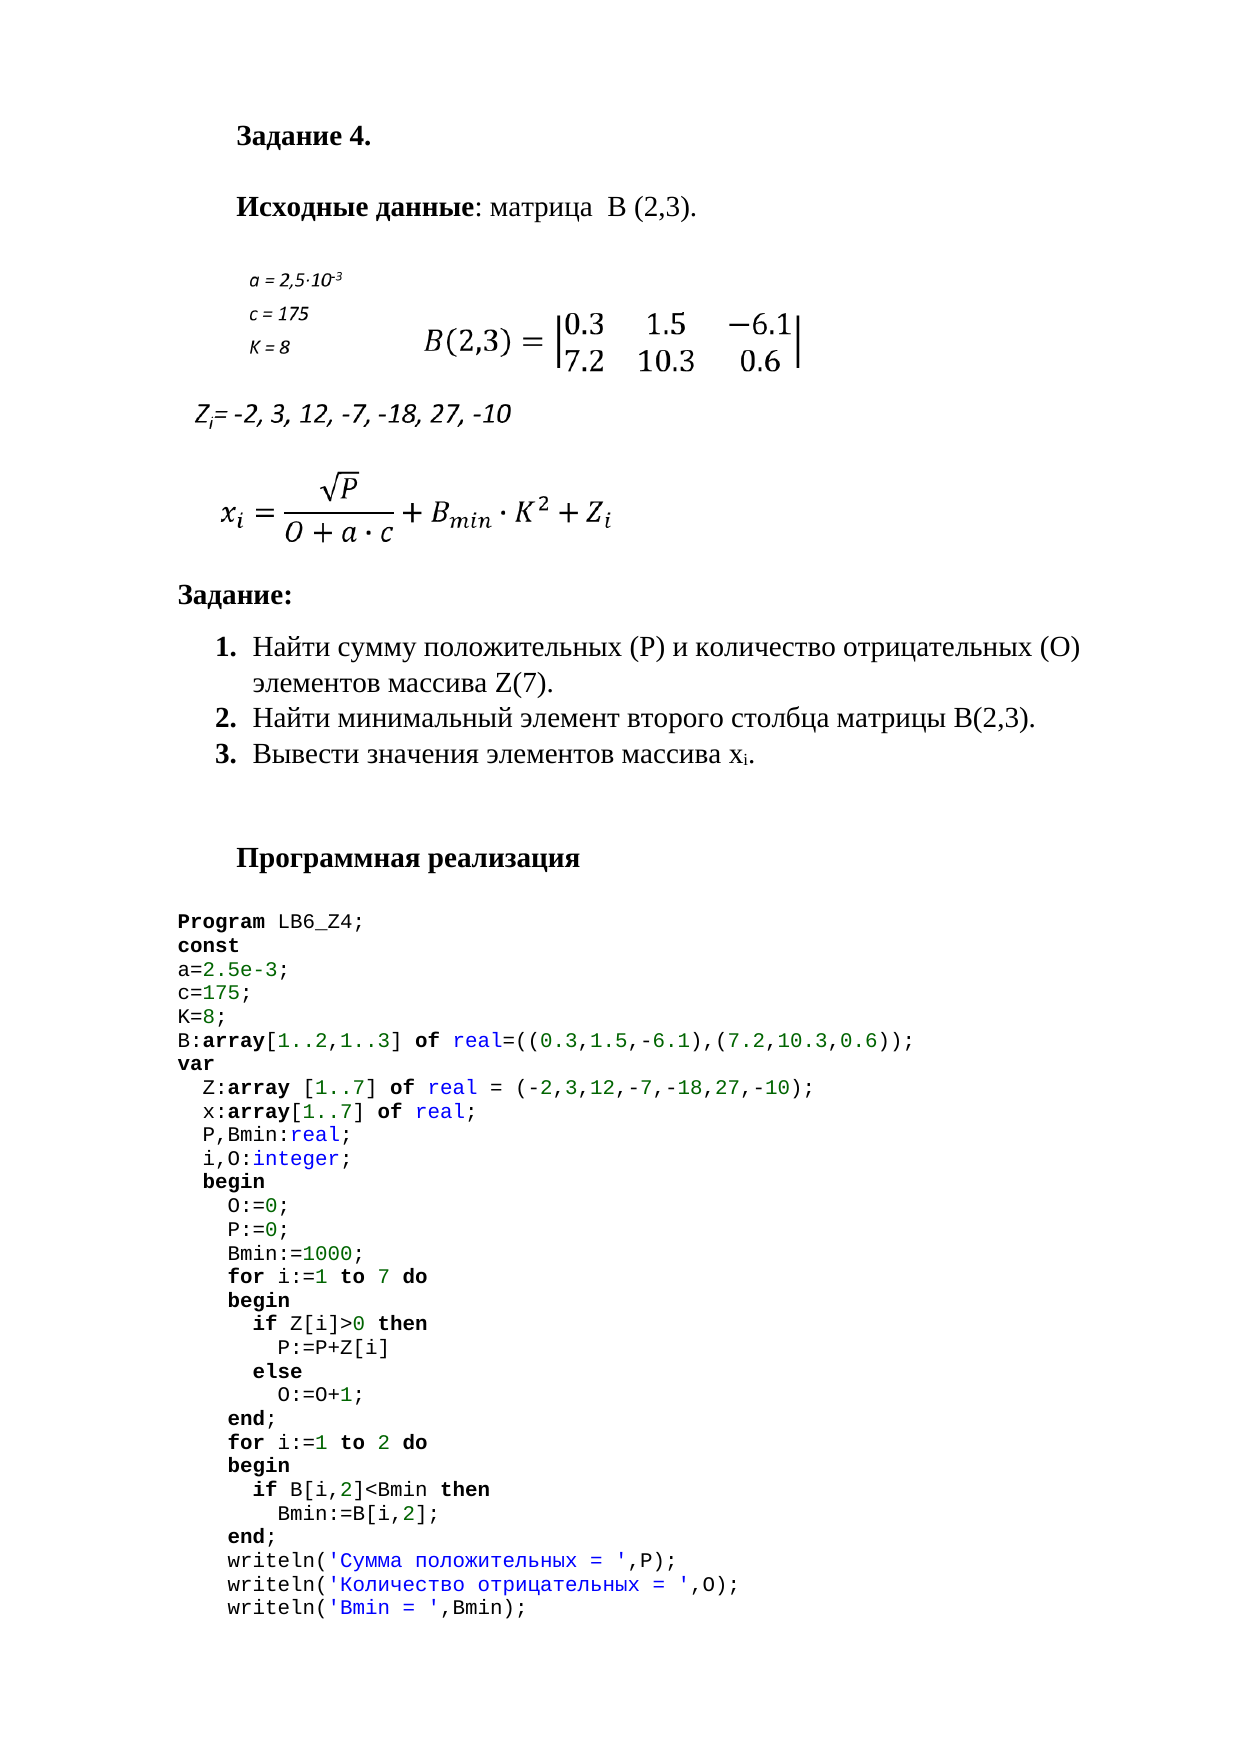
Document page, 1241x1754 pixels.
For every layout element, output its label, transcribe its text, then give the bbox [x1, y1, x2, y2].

text Задание: [177, 577, 1152, 611]
text Программная реализация [177, 840, 1152, 874]
text else [177, 1361, 1152, 1384]
text writeln('Bmin = ',Bmin); [177, 1597, 1152, 1621]
text writeln('Количество отрицательных = ',O); [177, 1573, 1152, 1597]
text const [177, 935, 1152, 959]
picture [236, 260, 351, 372]
text writeln('Сумма положительных = ',P); [177, 1550, 1152, 1573]
text i,O:integer; [177, 1148, 1152, 1172]
text a=2.5e-3; [177, 959, 1152, 982]
text O:=0; [177, 1195, 1152, 1219]
picture [214, 466, 618, 543]
text Bmin:=1000; [177, 1242, 1152, 1266]
list Найти сумму положительных (P) и количество отрицательных (О) элементов массива Z(7). [215, 629, 1152, 698]
text P:=P+Z[i] [177, 1337, 1152, 1361]
text for i:=1 to 2 do [177, 1432, 1152, 1455]
text begin [177, 1290, 1152, 1313]
text for i:=1 to 7 do [177, 1266, 1152, 1290]
text Program LB6_Z4; [177, 911, 1152, 935]
text x:array[1..7] of real; [177, 1101, 1152, 1124]
text if B[i,2]<Bmin then [177, 1479, 1152, 1503]
text B:array[1..2,1..3] of real=((0.3,1.5,-6.1),(7.2,10.3,0.6)); [177, 1030, 1152, 1053]
picture [408, 296, 807, 372]
text end; [177, 1408, 1152, 1432]
list Вывести значения элементов массива xi. [215, 736, 1152, 769]
text Z:array [1..7] of real = (-2,3,12,-7,-18,27,-10); [177, 1077, 1152, 1101]
text end; [177, 1526, 1152, 1550]
text begin [177, 1455, 1152, 1479]
text Исходные данные: матрица В (2,3). [177, 189, 1152, 223]
text Задание 4. [177, 118, 1152, 152]
text Bmin:=B[i,2]; [177, 1503, 1152, 1526]
text O:=O+1; [177, 1384, 1152, 1408]
list Найти минимальный элемент второго столбца матрицы В(2,3). [215, 700, 1152, 734]
text K=8; [177, 1006, 1152, 1030]
text begin [177, 1172, 1152, 1195]
text var [177, 1053, 1152, 1077]
text if Z[i]>0 then [177, 1313, 1152, 1337]
picture [177, 385, 539, 432]
text P:=0; [177, 1219, 1152, 1242]
text P,Bmin:real; [177, 1124, 1152, 1148]
text c=175; [177, 982, 1152, 1006]
